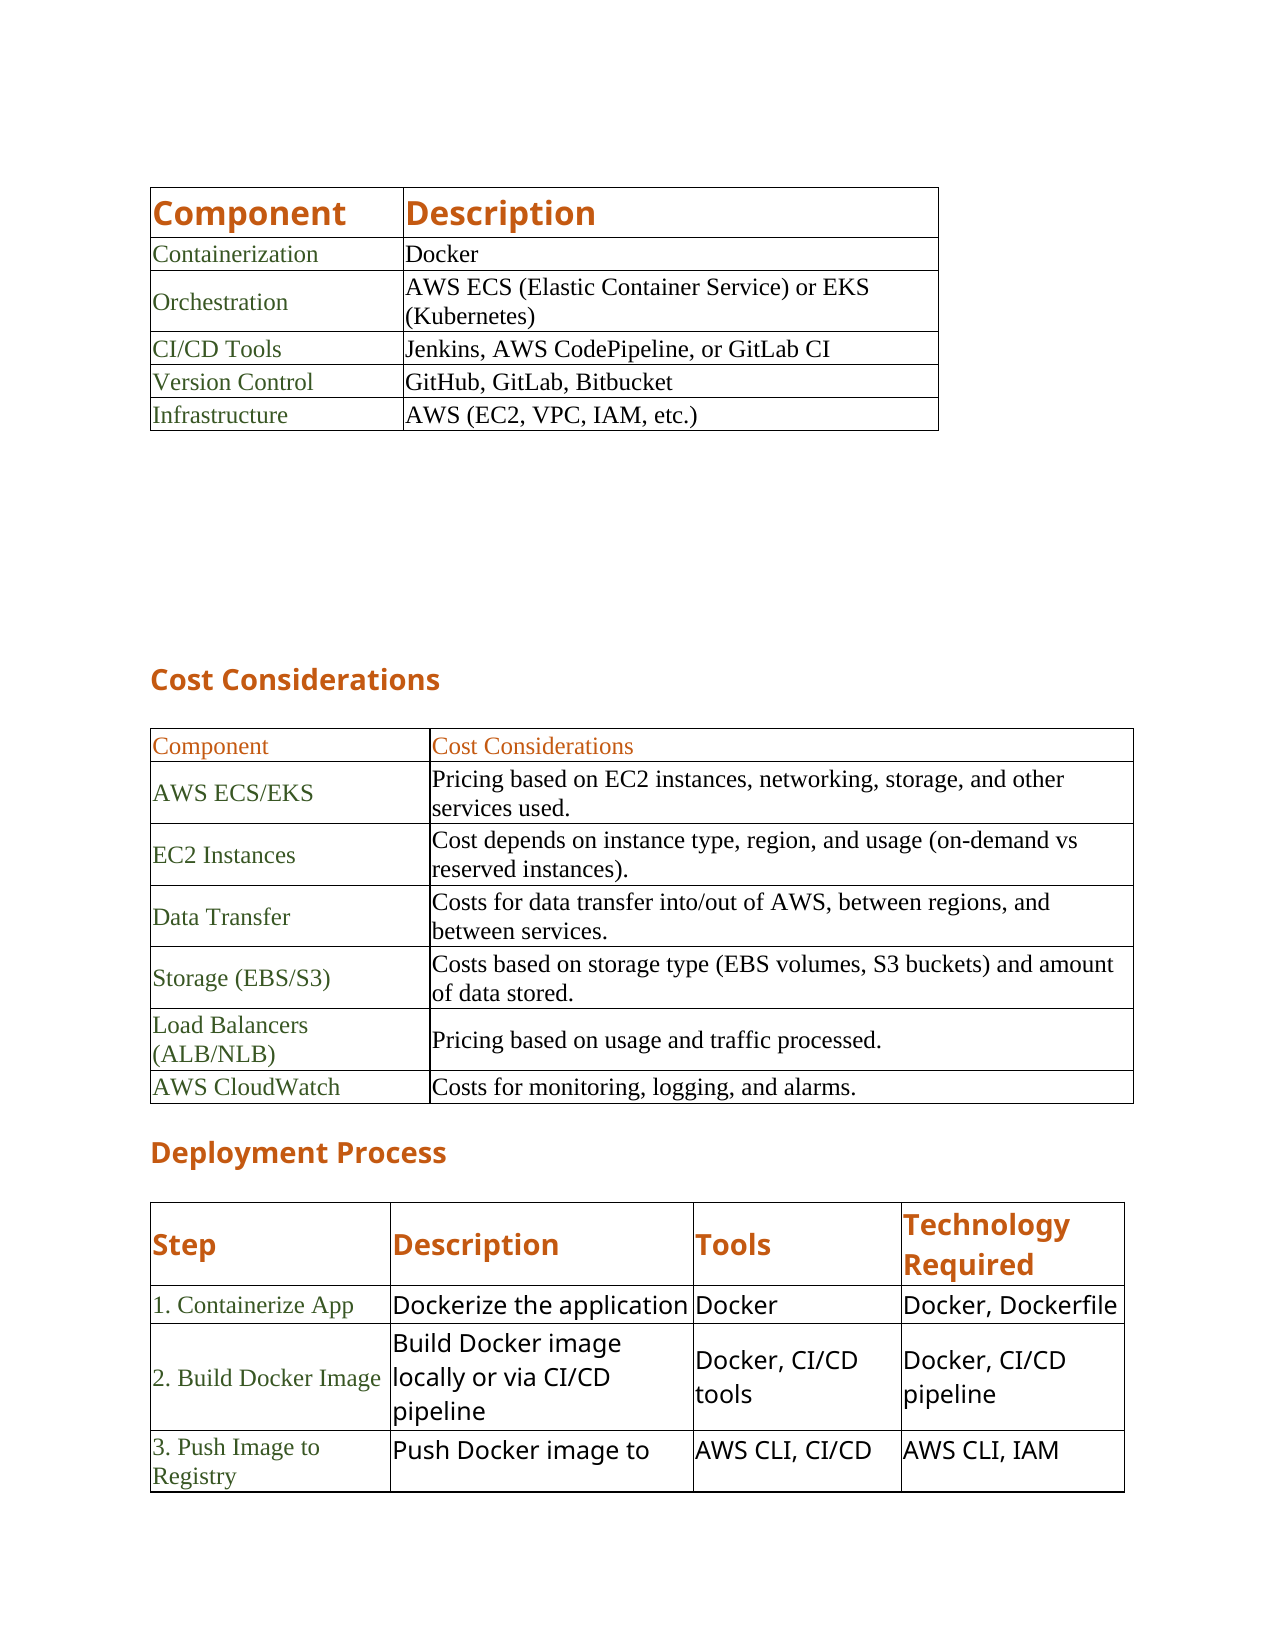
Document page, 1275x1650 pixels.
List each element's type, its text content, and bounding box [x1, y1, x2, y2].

table_cell Costs based on storage type (EBS volumes, S3 buckets) and amount of data stored. [431, 947, 1133, 1008]
table_cell AWS CLI, CI/CD tools [694, 1431, 901, 1491]
table_header Description [404, 188, 938, 237]
table_cell Build Docker image locally or via CI/CD pipeline [391, 1324, 693, 1430]
table_header Step [151, 1203, 390, 1285]
table_cell Version Control [151, 365, 403, 397]
table_header Cost Considerations [431, 729, 1133, 761]
table_cell 2. Build Docker Image [151, 1324, 390, 1430]
table_cell Pricing based on EC2 instances, networking, storage, and other services used. [431, 762, 1133, 823]
table_cell 3. Push Image to Registry [151, 1431, 390, 1491]
table_cell Docker, CI/CD tools [694, 1324, 901, 1430]
table_cell Costs for monitoring, logging, and alarms. [431, 1071, 1133, 1102]
table_header Tools [694, 1203, 901, 1285]
text Deployment Process [150, 1133, 1125, 1172]
table_cell Storage (EBS/S3) [151, 947, 429, 1008]
table_cell Containerization [151, 238, 403, 269]
table_cell EC2 Instances [151, 824, 429, 884]
table_header Description [391, 1203, 693, 1285]
table_cell Docker, CI/CD pipeline [902, 1324, 1124, 1430]
table_cell Pricing based on usage and traffic processed. [431, 1009, 1133, 1069]
table_cell Load Balancers (ALB/NLB) [151, 1009, 429, 1069]
table_cell Docker [404, 238, 938, 269]
table_cell 1. Containerize App [151, 1286, 390, 1323]
text Cost Considerations [150, 659, 1125, 699]
table_cell Infrastructure [151, 398, 403, 430]
table_cell Costs for data transfer into/out of AWS, between regions, and between services. [431, 886, 1133, 946]
table_cell Docker [694, 1286, 901, 1323]
table_cell Data Transfer [151, 886, 429, 946]
table_cell AWS (EC2, VPC, IAM, etc.) [404, 398, 938, 430]
table_cell AWS CLI, IAM roles [902, 1431, 1124, 1491]
table_cell Jenkins, AWS CodePipeline, or GitLab CI [404, 332, 938, 364]
table_cell Orchestration [151, 271, 403, 331]
table_header Component [151, 188, 403, 237]
table_cell CI/CD Tools [151, 332, 403, 364]
table_cell AWS CloudWatch [151, 1071, 429, 1102]
table_cell Cost depends on instance type, region, and usage (on-demand vs reserved instances). [431, 824, 1133, 884]
table_header Component [151, 729, 429, 761]
table_cell AWS ECS/EKS [151, 762, 429, 823]
table_cell GitHub, GitLab, Bitbucket [404, 365, 938, 397]
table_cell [391, 1431, 693, 1491]
table_header Technology Required [902, 1203, 1124, 1285]
table_cell Docker, Dockerfile [902, 1286, 1124, 1323]
table_cell Dockerize the application [391, 1286, 693, 1323]
table_cell AWS ECS (Elastic Container Service) or EKS (Kubernetes) [404, 271, 938, 331]
